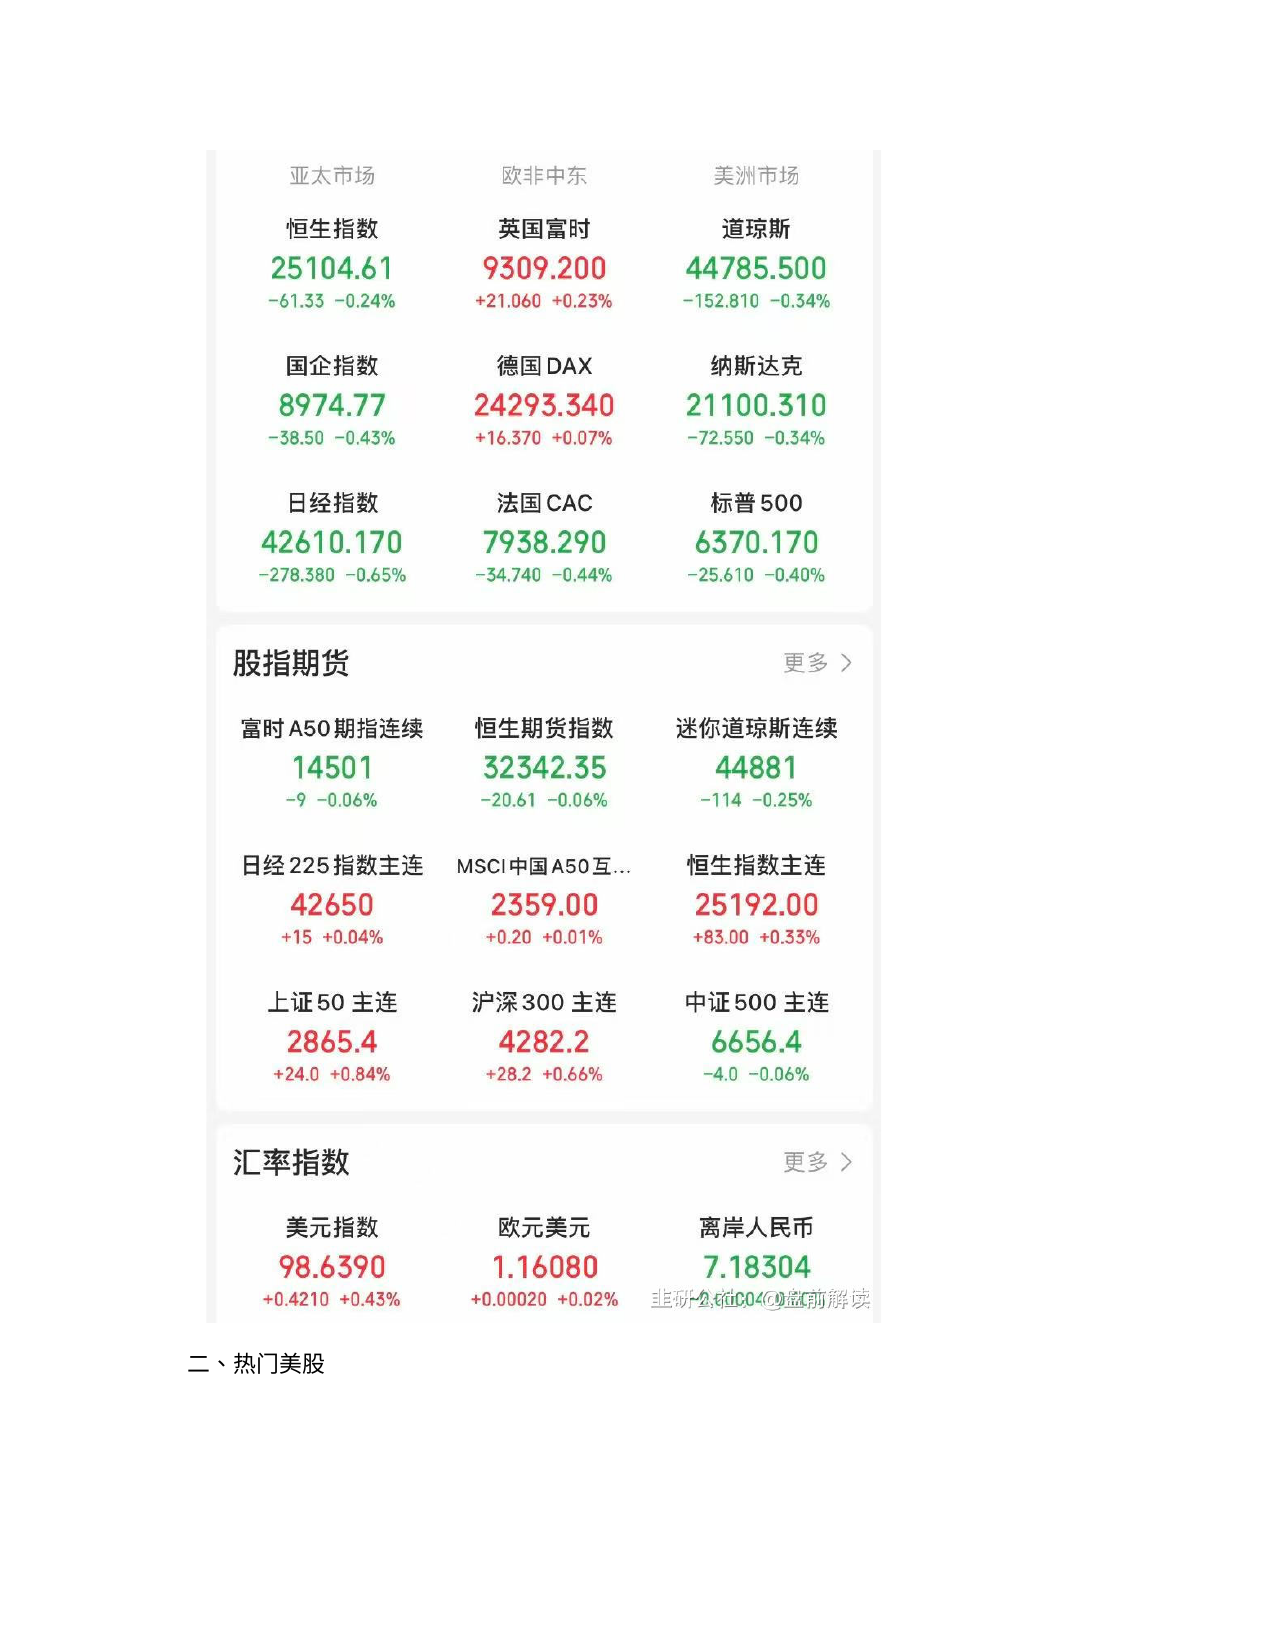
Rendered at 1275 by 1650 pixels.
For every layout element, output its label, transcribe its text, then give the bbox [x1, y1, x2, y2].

text 二、热门美股 [187, 1348, 1087, 1379]
picture [206, 150, 882, 1323]
